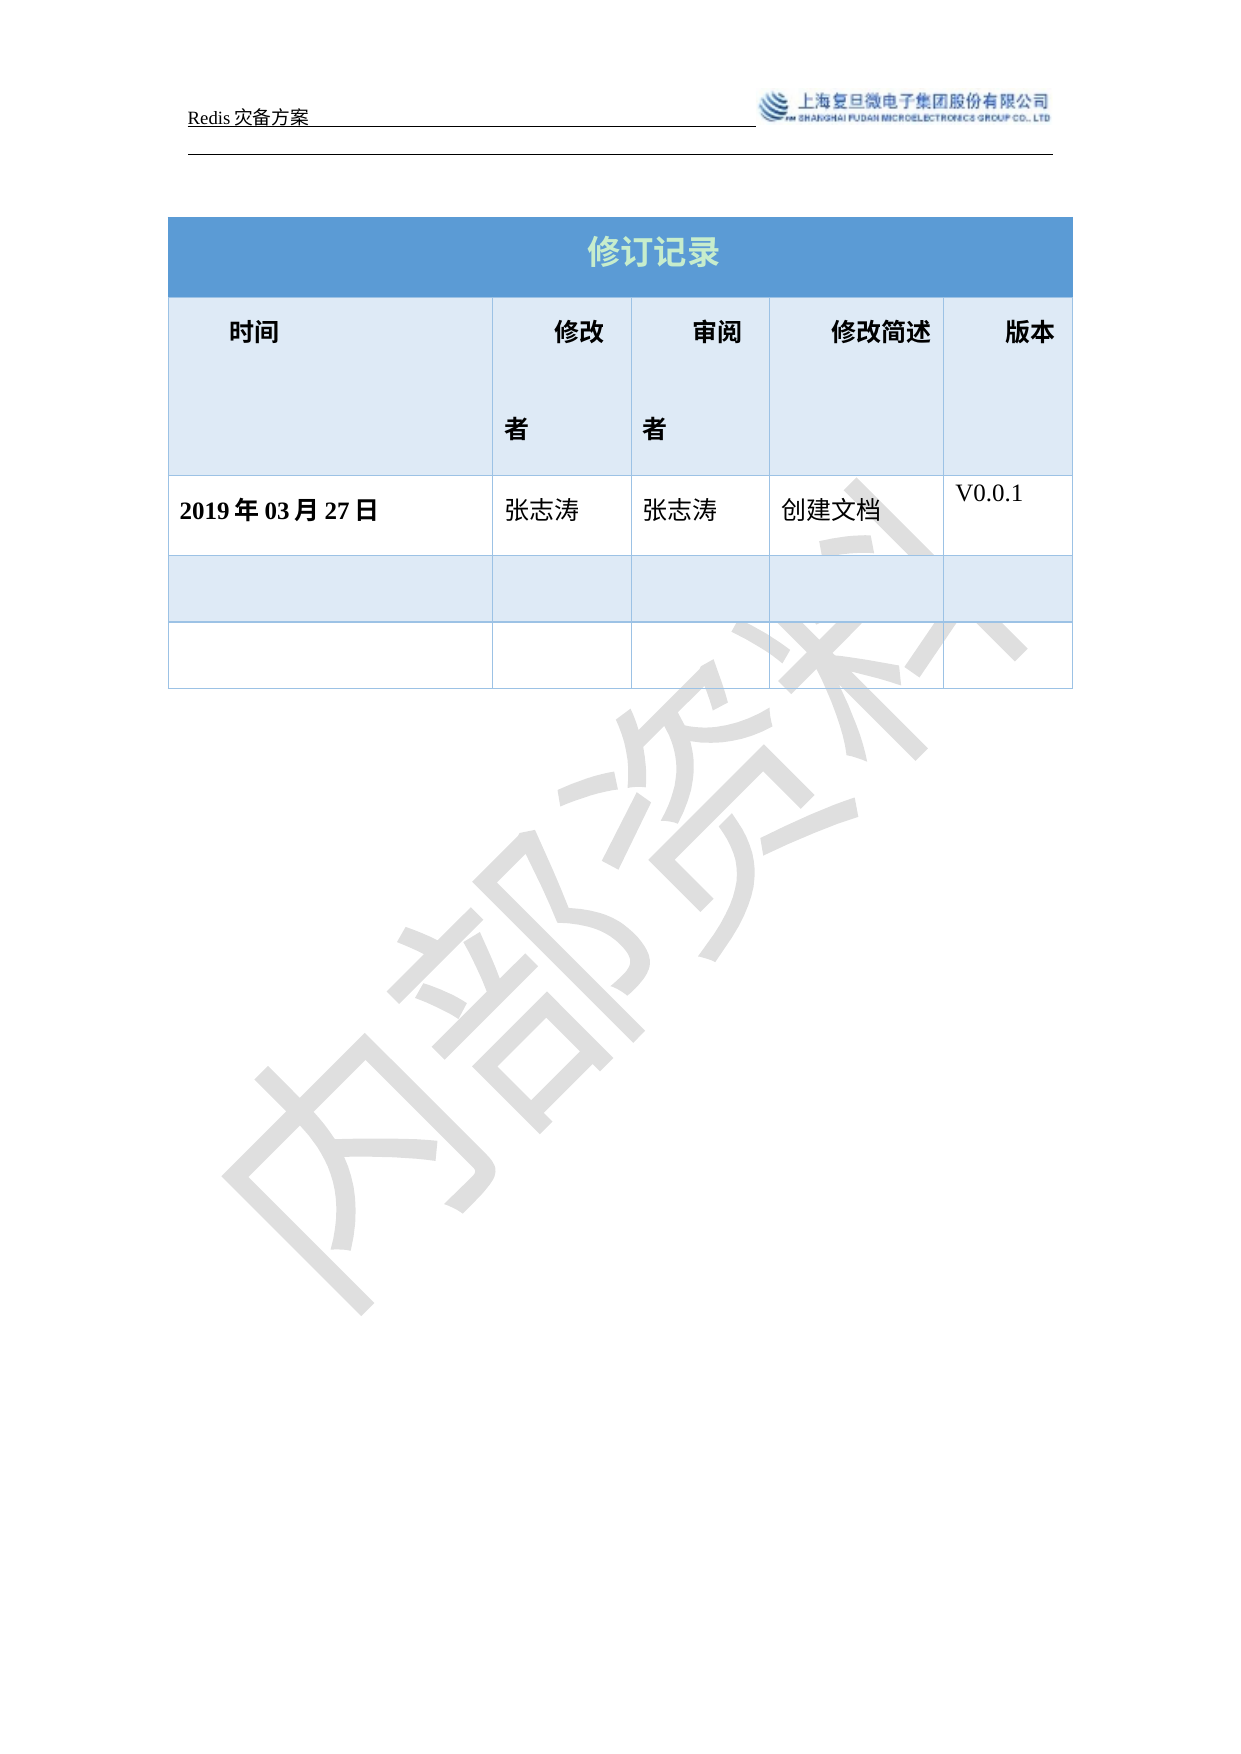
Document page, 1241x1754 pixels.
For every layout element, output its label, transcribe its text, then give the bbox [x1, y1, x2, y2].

table_cell 修改者 [493, 298, 631, 475]
table_cell [944, 623, 1072, 688]
table_cell [944, 556, 1072, 621]
table_cell 张志涛 [632, 476, 769, 555]
table_cell 时间 [169, 298, 492, 475]
table_header 修订记录 [169, 218, 1072, 297]
table_cell [770, 623, 943, 688]
table_cell [169, 556, 492, 621]
table_cell 2019年03月27日 [169, 476, 492, 555]
table_cell 审阅者 [632, 298, 769, 475]
table_cell [770, 556, 943, 621]
table_cell [632, 556, 769, 621]
picture [755, 88, 1053, 125]
table_cell 修改简述 [770, 298, 943, 475]
table_cell [493, 556, 631, 621]
table_cell 创建文档 [770, 476, 943, 555]
table_cell 版本 [944, 298, 1072, 475]
table_cell [632, 623, 769, 688]
table_cell 张志涛 [493, 476, 631, 555]
table_cell V0.0.1 [944, 476, 1072, 555]
table_cell [169, 623, 492, 688]
table_cell [493, 623, 631, 688]
